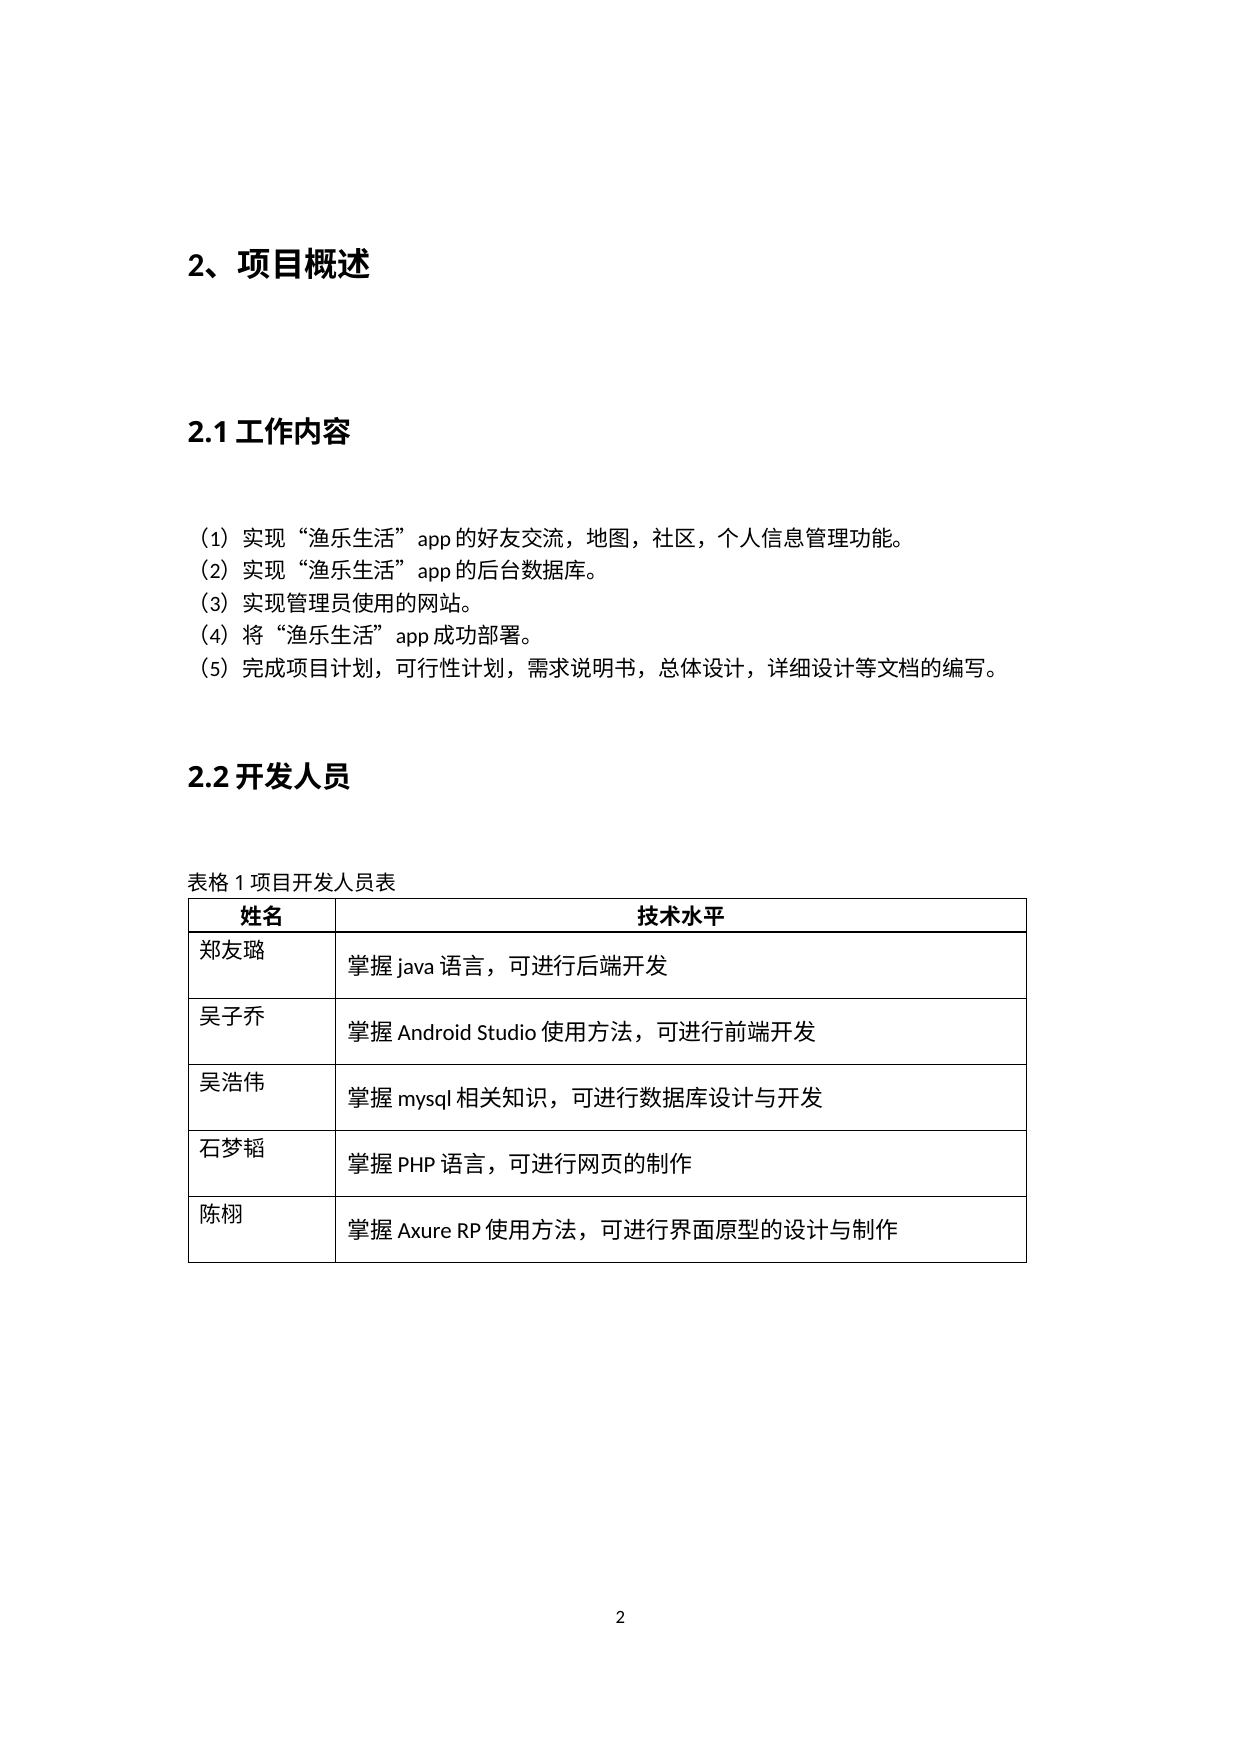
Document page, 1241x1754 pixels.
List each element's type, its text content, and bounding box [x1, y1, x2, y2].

table_header 姓名 [189, 899, 335, 931]
table_cell 掌握mysql相关知识，可进行数据库设计与开发 [336, 1065, 1026, 1129]
subtitle 2、项目概述 [187, 230, 1053, 295]
table_cell 陈栩 [189, 1197, 335, 1262]
table_header 技术水平 [336, 899, 1026, 931]
table_cell 掌握java语言，可进行后端开发 [336, 933, 1026, 997]
text （4）将“渔乐生活”app成功部署。 [187, 618, 1053, 650]
subtitle 2.1工作内容 [187, 397, 1053, 462]
table_cell 吴子乔 [189, 999, 335, 1063]
table_cell 掌握Android Studio使用方法，可进行前端开发 [336, 999, 1026, 1063]
table_cell 掌握PHP语言，可进行网页的制作 [336, 1131, 1026, 1196]
subtitle 2.2开发人员 [187, 742, 1053, 807]
table_cell 吴浩伟 [189, 1065, 335, 1129]
table_cell 郑友璐 [189, 933, 335, 997]
text （2）实现“渔乐生活”app的后台数据库。 [187, 553, 1053, 585]
text （5）完成项目计划，可行性计划，需求说明书，总体设计，详细设计等文档的编写。 [187, 650, 1053, 683]
table_cell 掌握Axure RP使用方法，可进行界面原型的设计与制作 [336, 1197, 1026, 1262]
text （3）实现管理员使用的网站。 [187, 585, 1053, 618]
text （1）实现“渔乐生活”app的好友交流，地图，社区，个人信息管理功能。 [187, 520, 1053, 553]
table_cell 石梦韬 [189, 1131, 335, 1196]
text 表格 1 项目开发人员表 [187, 865, 1053, 898]
